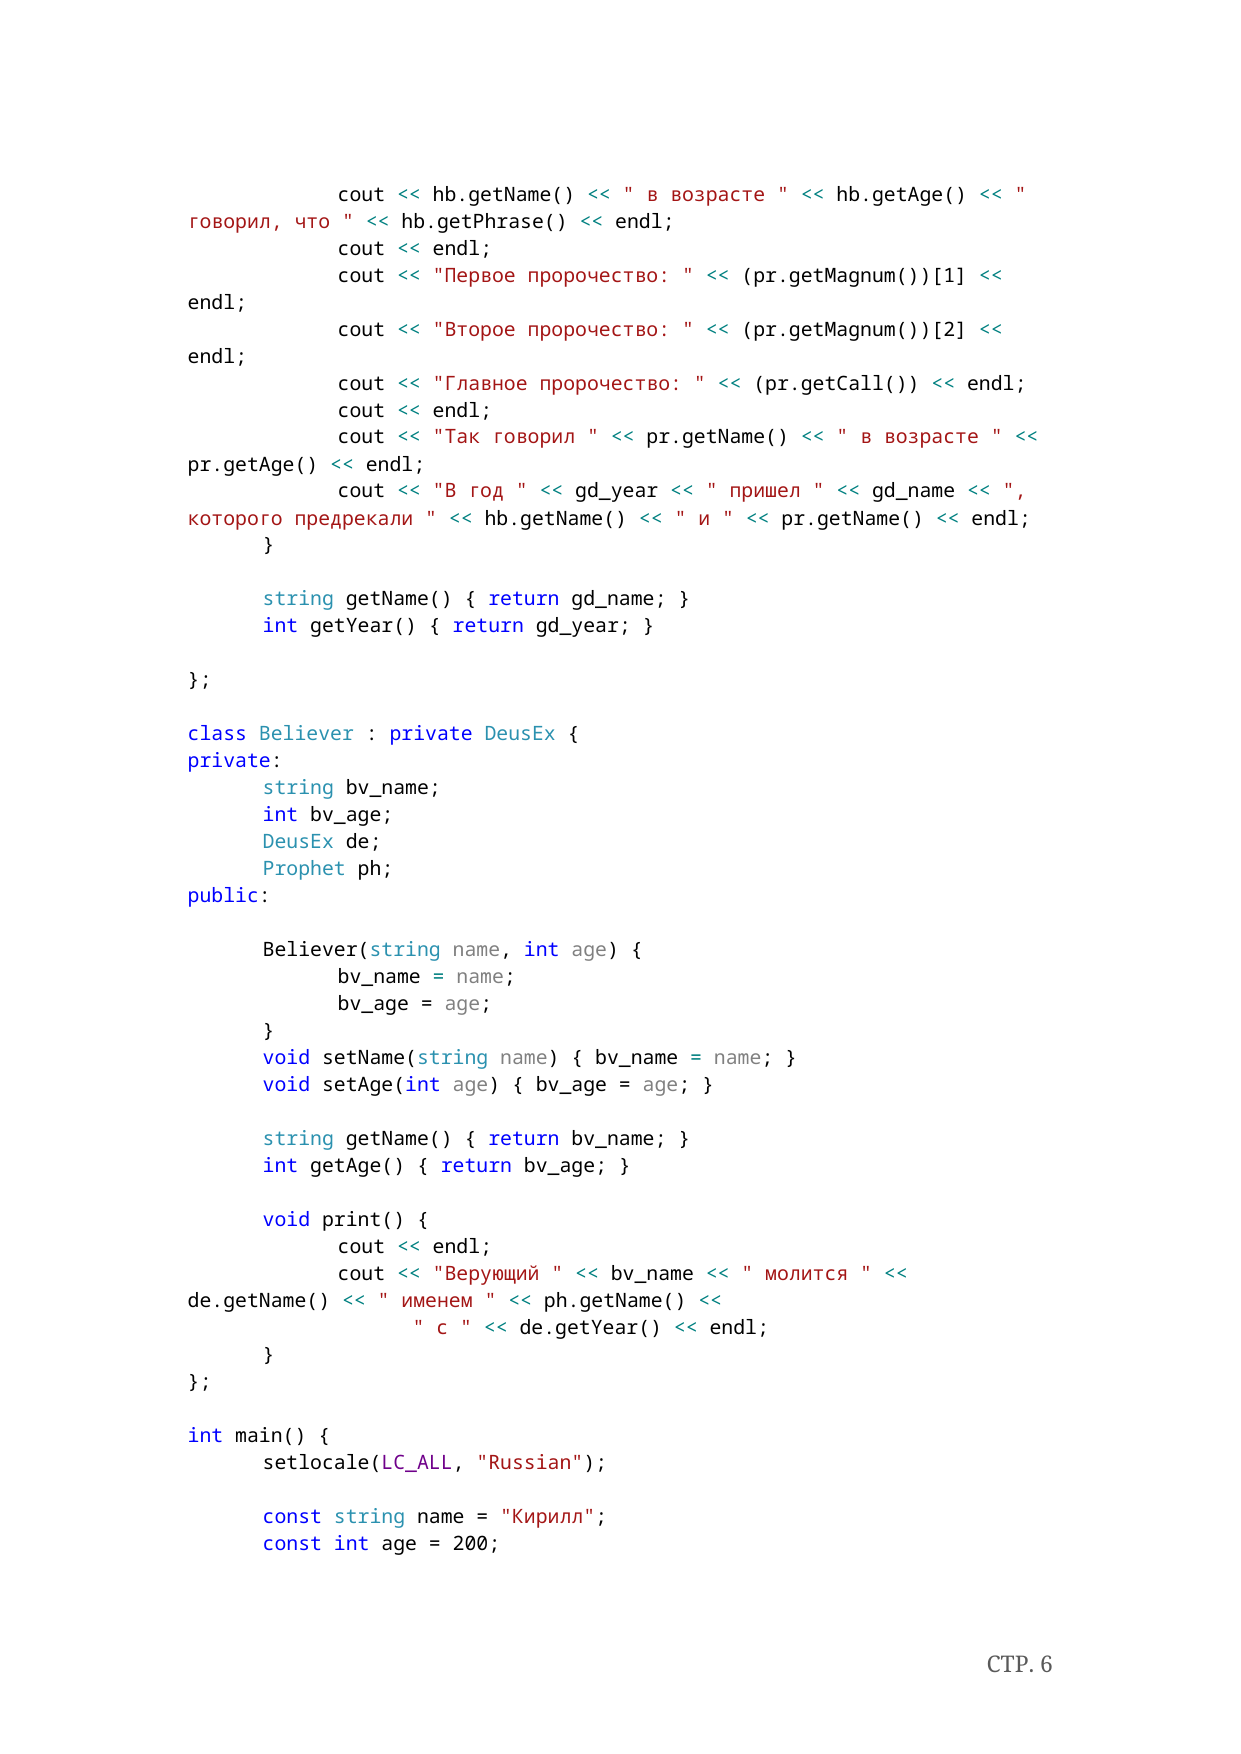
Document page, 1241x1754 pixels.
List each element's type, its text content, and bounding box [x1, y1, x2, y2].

text }; [187, 1367, 1053, 1394]
text const int age = 200; [187, 1529, 1053, 1556]
text int bv_age; [187, 801, 1053, 827]
text class Believer : private DeusEx { [187, 719, 1053, 747]
text } [187, 1340, 1053, 1367]
text cout << "В год " << gd_year << " пришел " << gd_name << ", которого предрекали " << hb.getName() << " и " << pr.getName() << endl; [187, 477, 1053, 531]
text const string name = "Кирилл"; [187, 1502, 1053, 1529]
text cout << "Верующий " << bv_name << " молится " << de.getName() << " именем " << ph.getName() << [187, 1259, 1053, 1313]
text void print() { [187, 1205, 1053, 1232]
text int getYear() { return gd_year; } [187, 612, 1053, 639]
text cout << "Второе пророчество: " << (pr.getMagnum())[2] << endl; [187, 315, 1053, 369]
text DeusEx de; [187, 827, 1053, 854]
text cout << "Первое пророчество: " << (pr.getMagnum())[1] << endl; [187, 261, 1053, 315]
text cout << endl; [187, 396, 1053, 423]
text void setName(string name) { bv_name = name; } [187, 1043, 1053, 1070]
text string getName() { return gd_name; } [187, 585, 1053, 612]
text cout << endl; [187, 234, 1053, 261]
text }; [187, 666, 1053, 693]
text bv_age = age; [187, 989, 1053, 1016]
text Believer(string name, int age) { [187, 935, 1053, 962]
text cout << "Главное пророчество: " << (pr.getCall()) << endl; [187, 369, 1053, 396]
text cout << endl; [187, 1232, 1053, 1259]
text string bv_name; [187, 773, 1053, 801]
text } [187, 1016, 1053, 1043]
text setlocale(LC_ALL, "Russian"); [187, 1448, 1053, 1475]
text int main() { [187, 1421, 1053, 1448]
text int getAge() { return bv_age; } [187, 1151, 1053, 1178]
text } [187, 531, 1053, 558]
text public: [187, 881, 1053, 908]
text cout << hb.getName() << " в возрасте " << hb.getAge() << " говорил, что " << hb.getPhrase() << endl; [187, 180, 1053, 234]
text private: [187, 747, 1053, 773]
text string getName() { return bv_name; } [187, 1124, 1053, 1151]
text cout << "Так говорил " << pr.getName() << " в возрасте " << pr.getAge() << endl; [187, 423, 1053, 477]
text bv_name = name; [187, 962, 1053, 989]
text Prophet ph; [187, 854, 1053, 881]
text void setAge(int age) { bv_age = age; } [187, 1070, 1053, 1097]
text " с " << de.getYear() << endl; [187, 1313, 1053, 1340]
